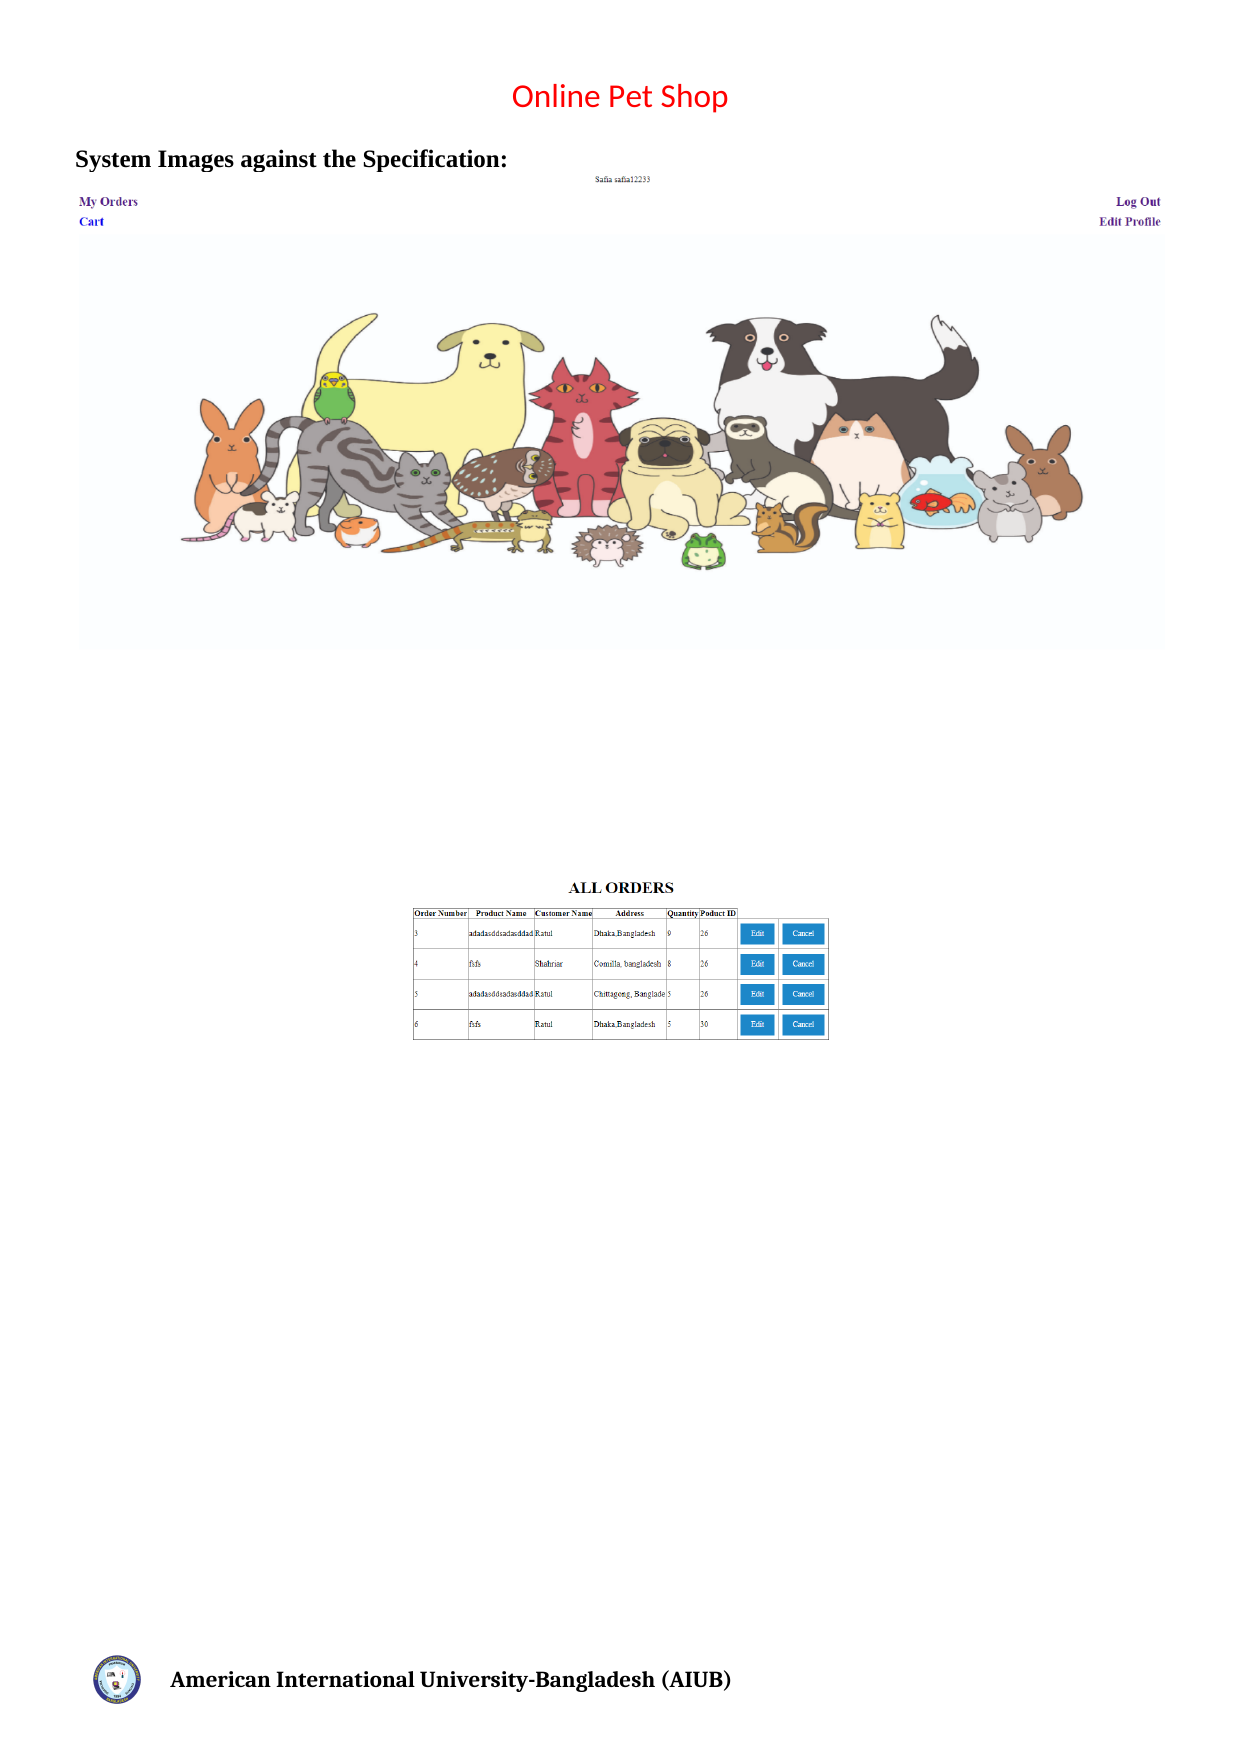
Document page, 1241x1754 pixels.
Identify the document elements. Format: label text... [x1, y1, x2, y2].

picture [75, 172, 1166, 664]
text System Images against the Specification: [75, 144, 1165, 172]
picture [92, 1654, 142, 1705]
picture [75, 875, 1166, 1317]
